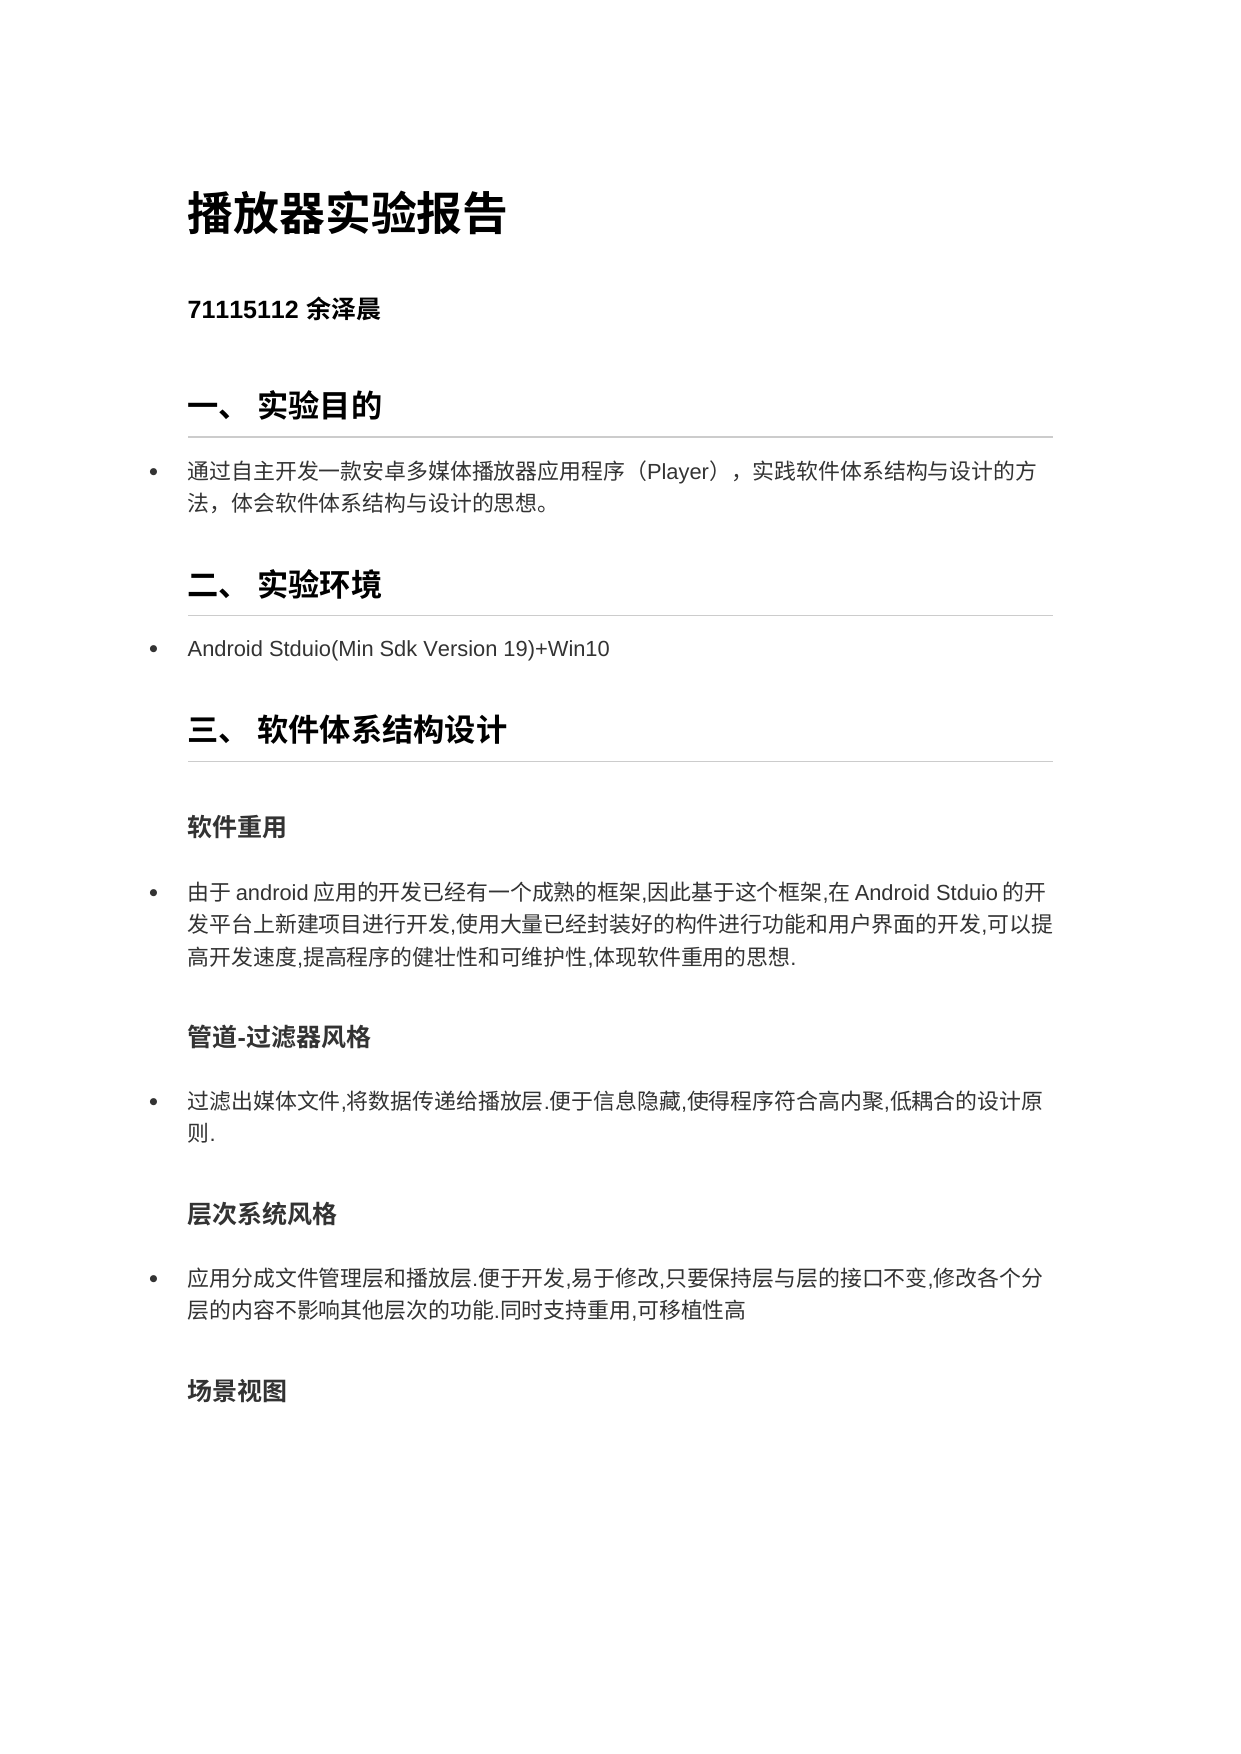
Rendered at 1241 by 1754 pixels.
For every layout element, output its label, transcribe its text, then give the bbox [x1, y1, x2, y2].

list Android Stduio(Min Sdk Version 19)+Win10 [150, 632, 1053, 664]
list 通过自主开发一款安卓多媒体播放器应用程序（Player），实践软件体系结构与设计的方法，体会软件体系结构与设计的思想。 [150, 453, 1053, 518]
list 应用分成文件管理层和播放层.便于开发,易于修改,只要保持层与层的接口不变,修改各个分层的内容不影响其他层次的功能.同时支持重用,可移植性高 [150, 1260, 1053, 1325]
list 过滤出媒体文件,将数据传递给播放层.便于信息隐藏,使得程序符合高内聚,低耦合的设计原则. [150, 1083, 1053, 1148]
text 层次系统风格 [187, 1180, 1053, 1245]
list 由于android应用的开发已经有一个成熟的框架,因此基于这个框架,在Android Stduio的开发平台上新建项目进行开发,使用大量已经封装好的构件进行功能和用户界面的开发,可以提高开发速度,提高程序的健壮性和可维护性,体现软件重用的思想. [150, 874, 1053, 972]
text 71115112 余泽晨 [187, 275, 1053, 340]
text 播放器实验报告 [187, 162, 1053, 259]
text 场景视图 [187, 1357, 1053, 1422]
text 软件重用 [187, 793, 1053, 858]
text 三、 软件体系结构设计 [187, 696, 1053, 762]
text 管道-过滤器风格 [187, 1003, 1053, 1068]
text 一、 实验目的 [187, 371, 1053, 438]
text 二、 实验环境 [187, 550, 1053, 616]
